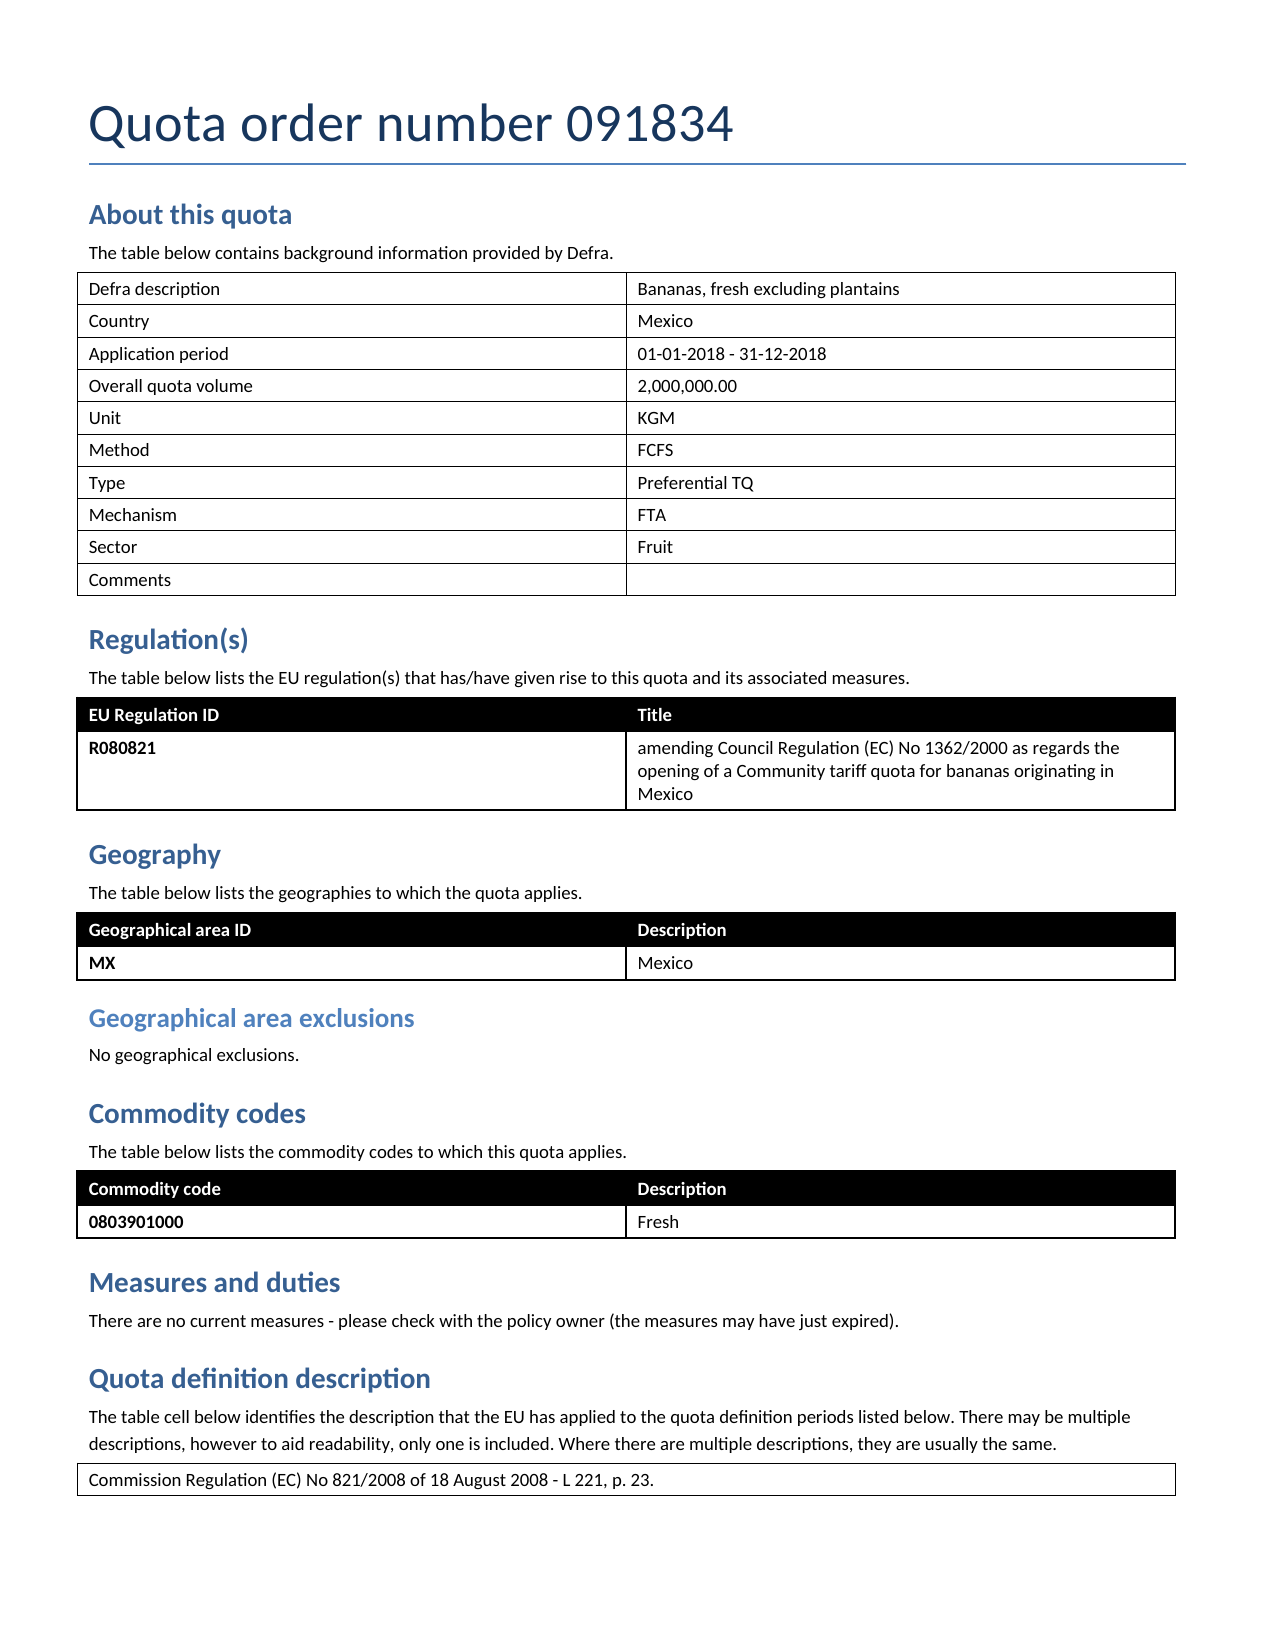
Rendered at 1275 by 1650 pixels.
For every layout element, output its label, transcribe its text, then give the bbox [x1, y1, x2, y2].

table_cell Country [78, 305, 626, 337]
table_cell Preferential TQ [627, 467, 1175, 498]
title Quota order number 091834 [88, 88, 1186, 165]
subtitle About this quota [88, 196, 1186, 232]
table_cell Type [78, 467, 626, 498]
table_cell FTA [627, 499, 1175, 530]
table_cell amending Council Regulation (EC) No 1362/2000 as regards the opening of a Community tariff quota for bananas originating in Mexico [627, 732, 1174, 809]
subtitle Quota definition description [88, 1361, 1186, 1396]
text The table cell below identifies the description that the EU has applied to the quota definition periods listed below. There may be multiple descriptions, however to aid readability, only one is included. Where there are multiple descriptions, they are usually the same. [88, 1406, 1186, 1455]
table_header Defra description [78, 273, 626, 304]
table_cell Fresh [627, 1206, 1174, 1237]
table_cell 2,000,000.00 [627, 370, 1175, 401]
subtitle Commodity codes [88, 1095, 1186, 1130]
text The table below lists the geographies to which the quota applies. [88, 881, 1186, 904]
table_cell 0803901000 [78, 1206, 625, 1237]
table_cell FCFS [627, 435, 1175, 466]
table_header Commodity code [78, 1173, 626, 1204]
table_cell Application period [78, 338, 626, 369]
table_header Commission Regulation (EC) No 821/2008 of 18 August 2008 - L 221, p. 23. [78, 1464, 1175, 1495]
table_cell R080821 [78, 732, 625, 809]
table_cell Mexico [627, 305, 1175, 337]
table_cell MX [78, 947, 625, 978]
table_cell Unit [78, 402, 626, 433]
subtitle Geographical area exclusions [88, 1001, 1186, 1034]
table_cell Comments [78, 564, 626, 595]
table_header Bananas, fresh excluding plantains [627, 273, 1175, 304]
table_cell [627, 564, 1175, 595]
table_cell Sector [78, 531, 626, 563]
table_cell Method [78, 435, 626, 466]
table_header Title [626, 699, 1174, 730]
table_header Description [626, 1173, 1174, 1204]
table_cell Mexico [627, 947, 1174, 978]
table_header Geographical area ID [78, 914, 626, 945]
table_cell Mechanism [78, 499, 626, 530]
text No geographical exclusions. [88, 1043, 1186, 1066]
table_header Description [626, 914, 1174, 945]
subtitle Measures and duties [88, 1264, 1186, 1300]
table_cell Fruit [627, 531, 1175, 563]
text The table below contains background information provided by Defra. [88, 241, 1186, 264]
table_cell Overall quota volume [78, 370, 626, 401]
text There are no current measures - please check with the policy owner (the measures may have just expired). [88, 1309, 1186, 1332]
subtitle Regulation(s) [88, 621, 1186, 657]
table_cell 01-01-2018 - 31-12-2018 [627, 338, 1175, 369]
text The table below lists the EU regulation(s) that has/have given rise to this quota and its associated measures. [88, 666, 1186, 689]
subtitle Geography [88, 836, 1186, 872]
table_header EU Regulation ID [78, 699, 626, 730]
text The table below lists the commodity codes to which this quota applies. [88, 1140, 1186, 1163]
table_cell KGM [627, 402, 1175, 433]
